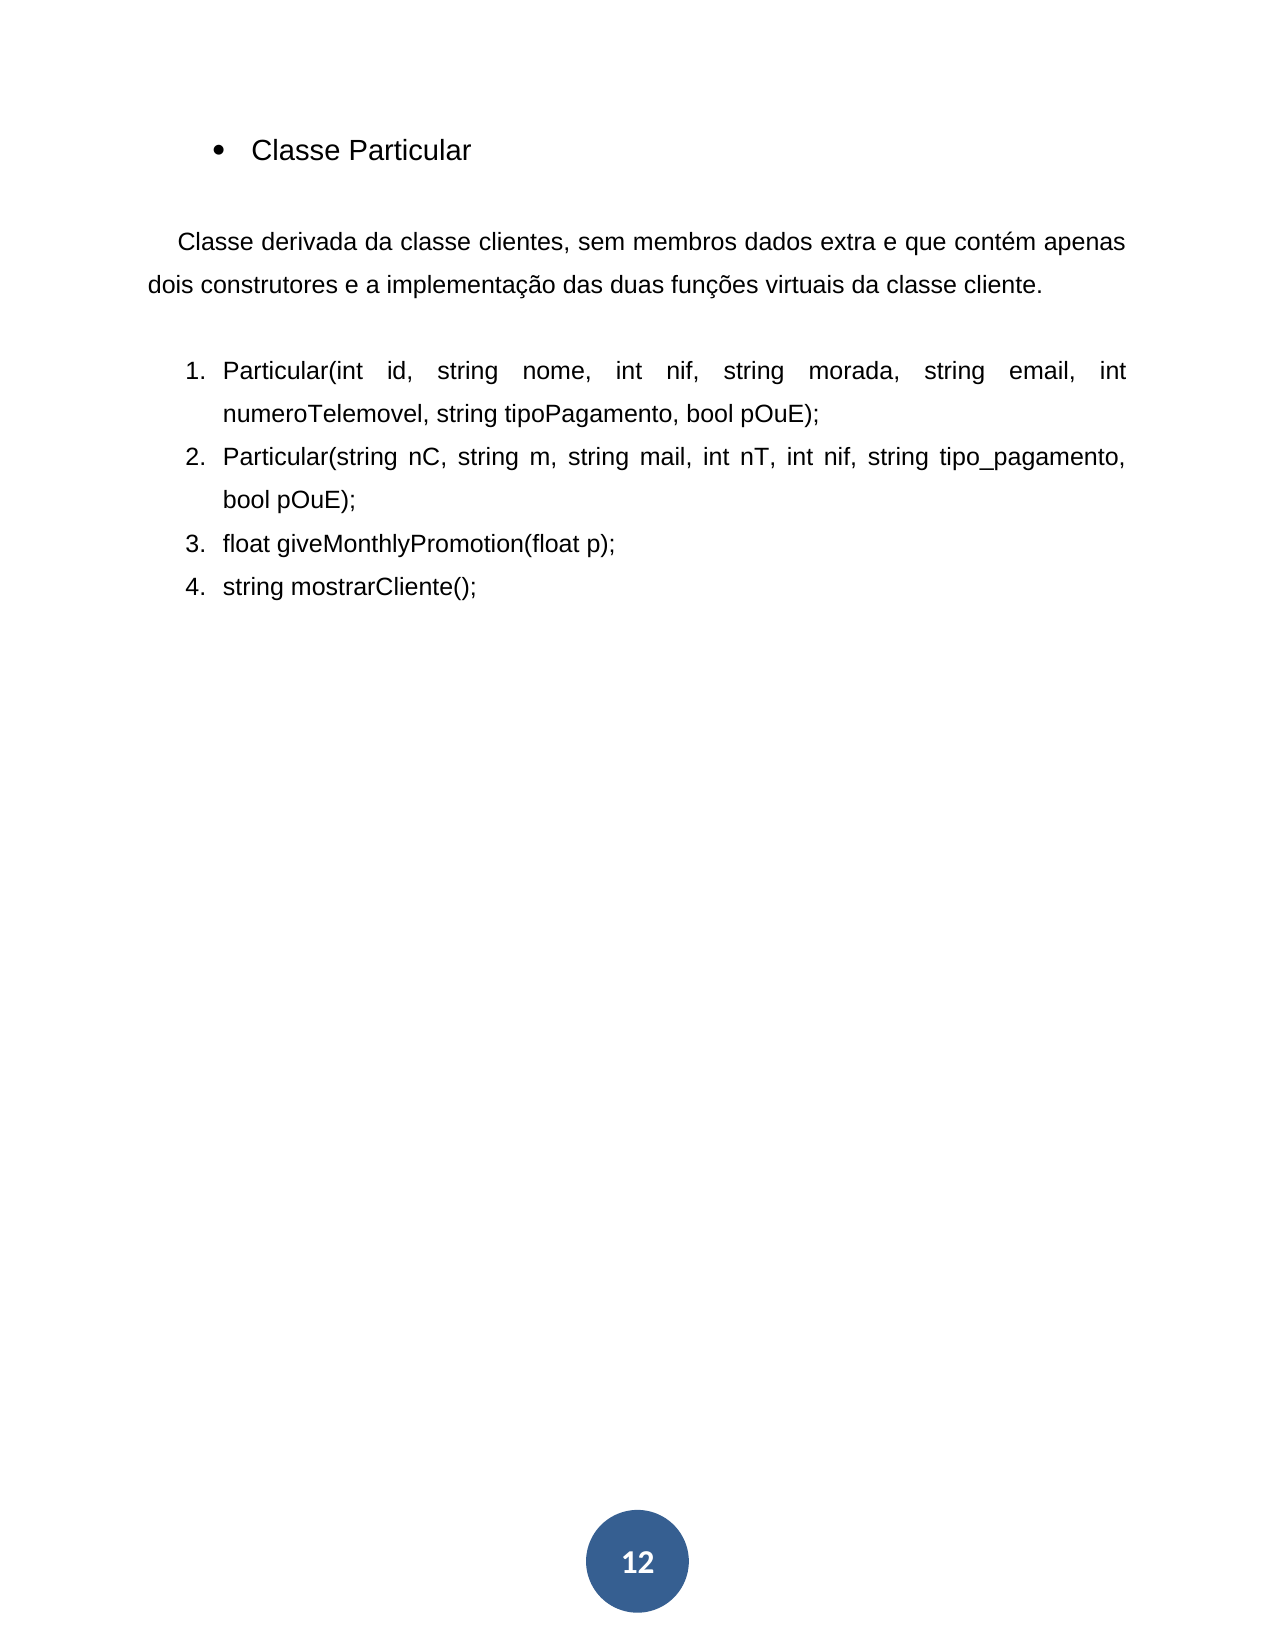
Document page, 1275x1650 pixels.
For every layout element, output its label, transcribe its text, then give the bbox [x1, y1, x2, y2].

list Classe Particular [214, 133, 1127, 167]
list float giveMonthlyPromotion(float p); [185, 528, 1127, 557]
list Particular(int id, string nome, int nif, string morada, string email, int numeroTelemovel, string tipoPagamento, bool pOuE); [185, 356, 1127, 428]
list string mostrarCliente(); [185, 572, 1127, 600]
list Particular(string nC, string m, string mail, int nT, int nif, string tipo_pagamento, bool pOuE); [185, 442, 1127, 514]
text Classe derivada da classe clientes, sem membros dados extra e que contém apenas dois construtores e a implementação das duas funções virtuais da classe cliente. [148, 227, 1127, 298]
